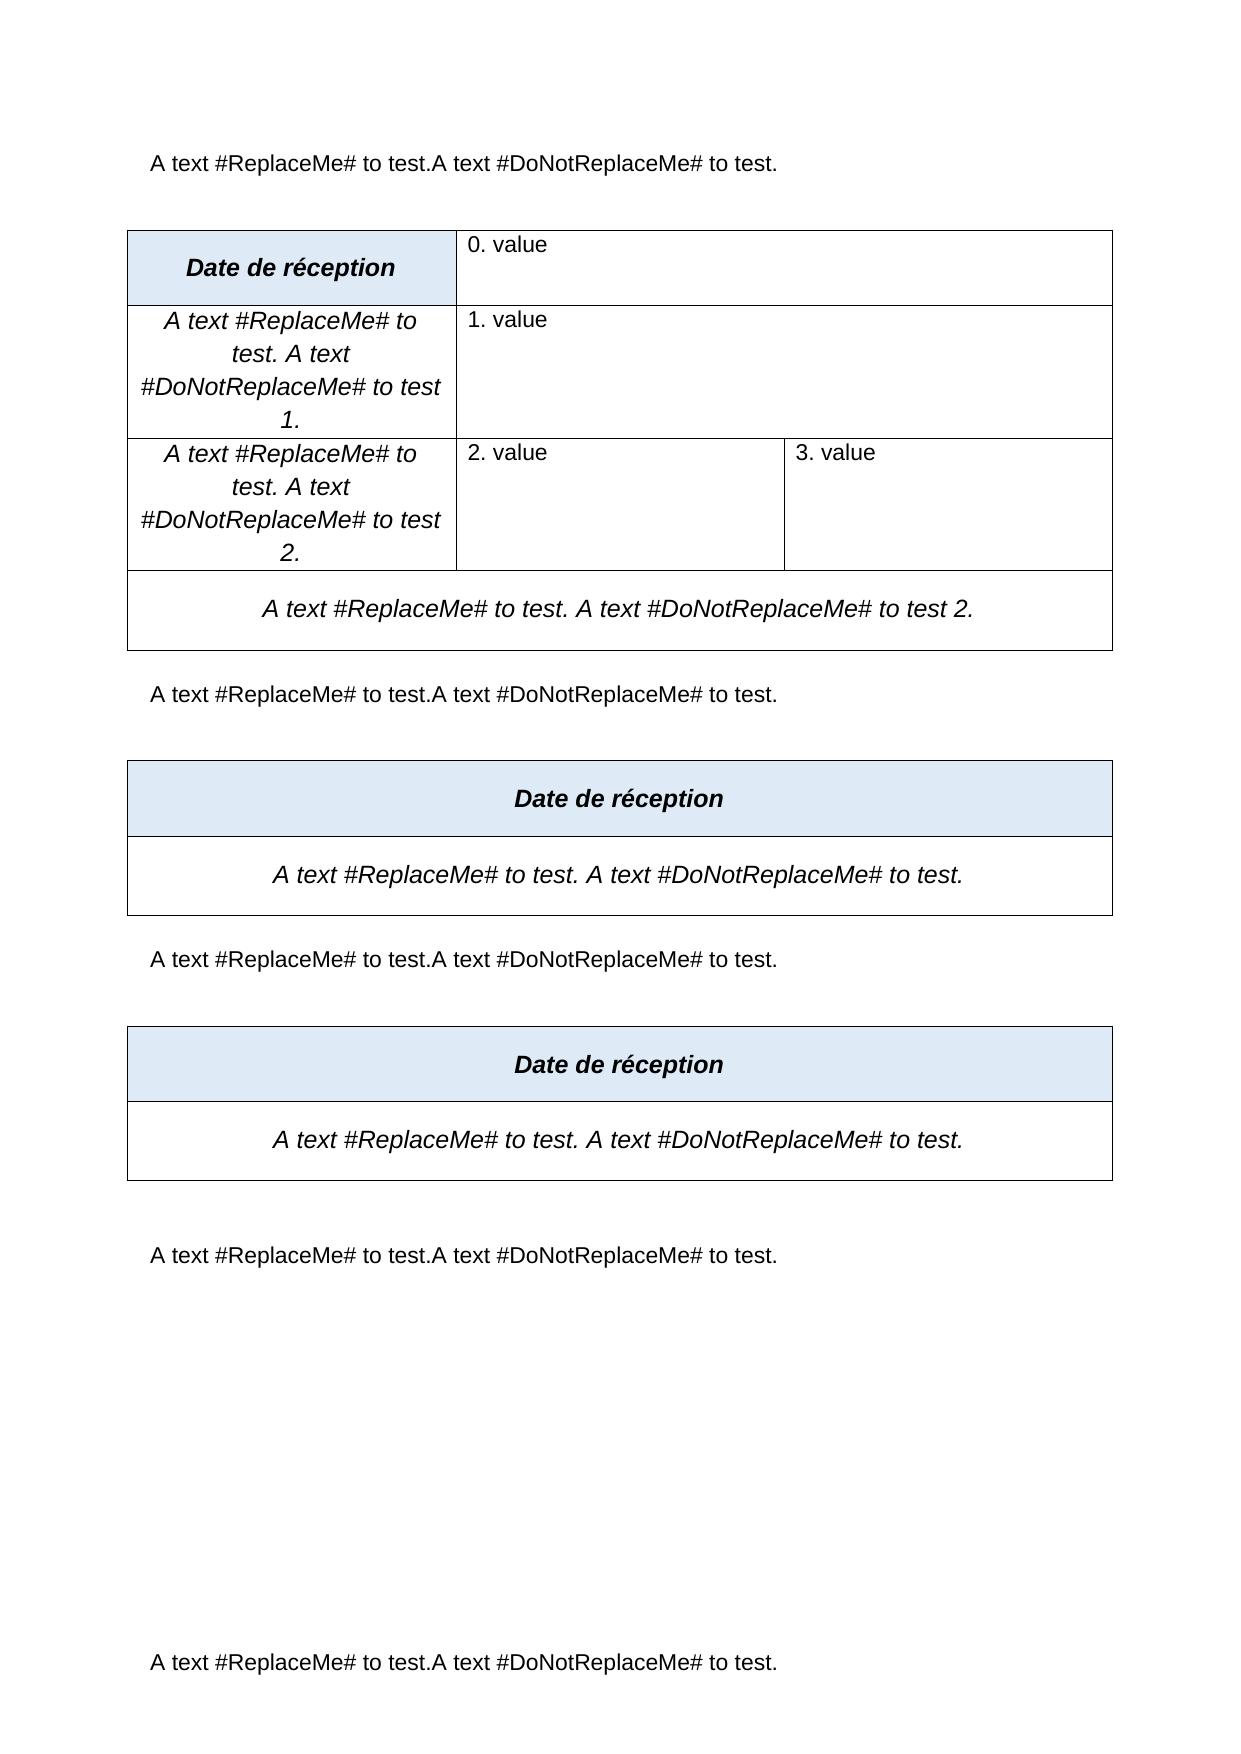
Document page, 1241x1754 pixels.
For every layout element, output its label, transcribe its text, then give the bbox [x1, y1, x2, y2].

table_cell A text #ReplaceMe# to test. A text #DoNotReplaceMe# to test 1. [128, 306, 456, 438]
table_cell 1. value [457, 306, 1112, 438]
text A text #ReplaceMe# to test.A text #DoNotReplaceMe# to test. [150, 681, 1090, 707]
table_cell 3. value [785, 439, 1112, 570]
table_header 0. value [457, 231, 1112, 305]
table_cell A text #ReplaceMe# to test. A text #DoNotReplaceMe# to test 2. [128, 571, 1112, 649]
table_cell A text #ReplaceMe# to test. A text #DoNotReplaceMe# to test. [128, 1102, 1112, 1180]
table_header Date de réception [128, 231, 456, 305]
table_cell A text #ReplaceMe# to test. A text #DoNotReplaceMe# to test. [128, 837, 1112, 915]
table_header Date de réception [128, 761, 1112, 836]
text A text #ReplaceMe# to test.A text #DoNotReplaceMe# to test. [150, 946, 1090, 973]
text A text #ReplaceMe# to test.A text #DoNotReplaceMe# to test. [150, 150, 1090, 176]
table_cell A text #ReplaceMe# to test. A text #DoNotReplaceMe# to test 2. [128, 439, 456, 570]
table_cell 2. value [457, 439, 784, 570]
table_header Date de réception [128, 1027, 1112, 1101]
text A text #ReplaceMe# to test.A text #DoNotReplaceMe# to test. [150, 1242, 1090, 1268]
